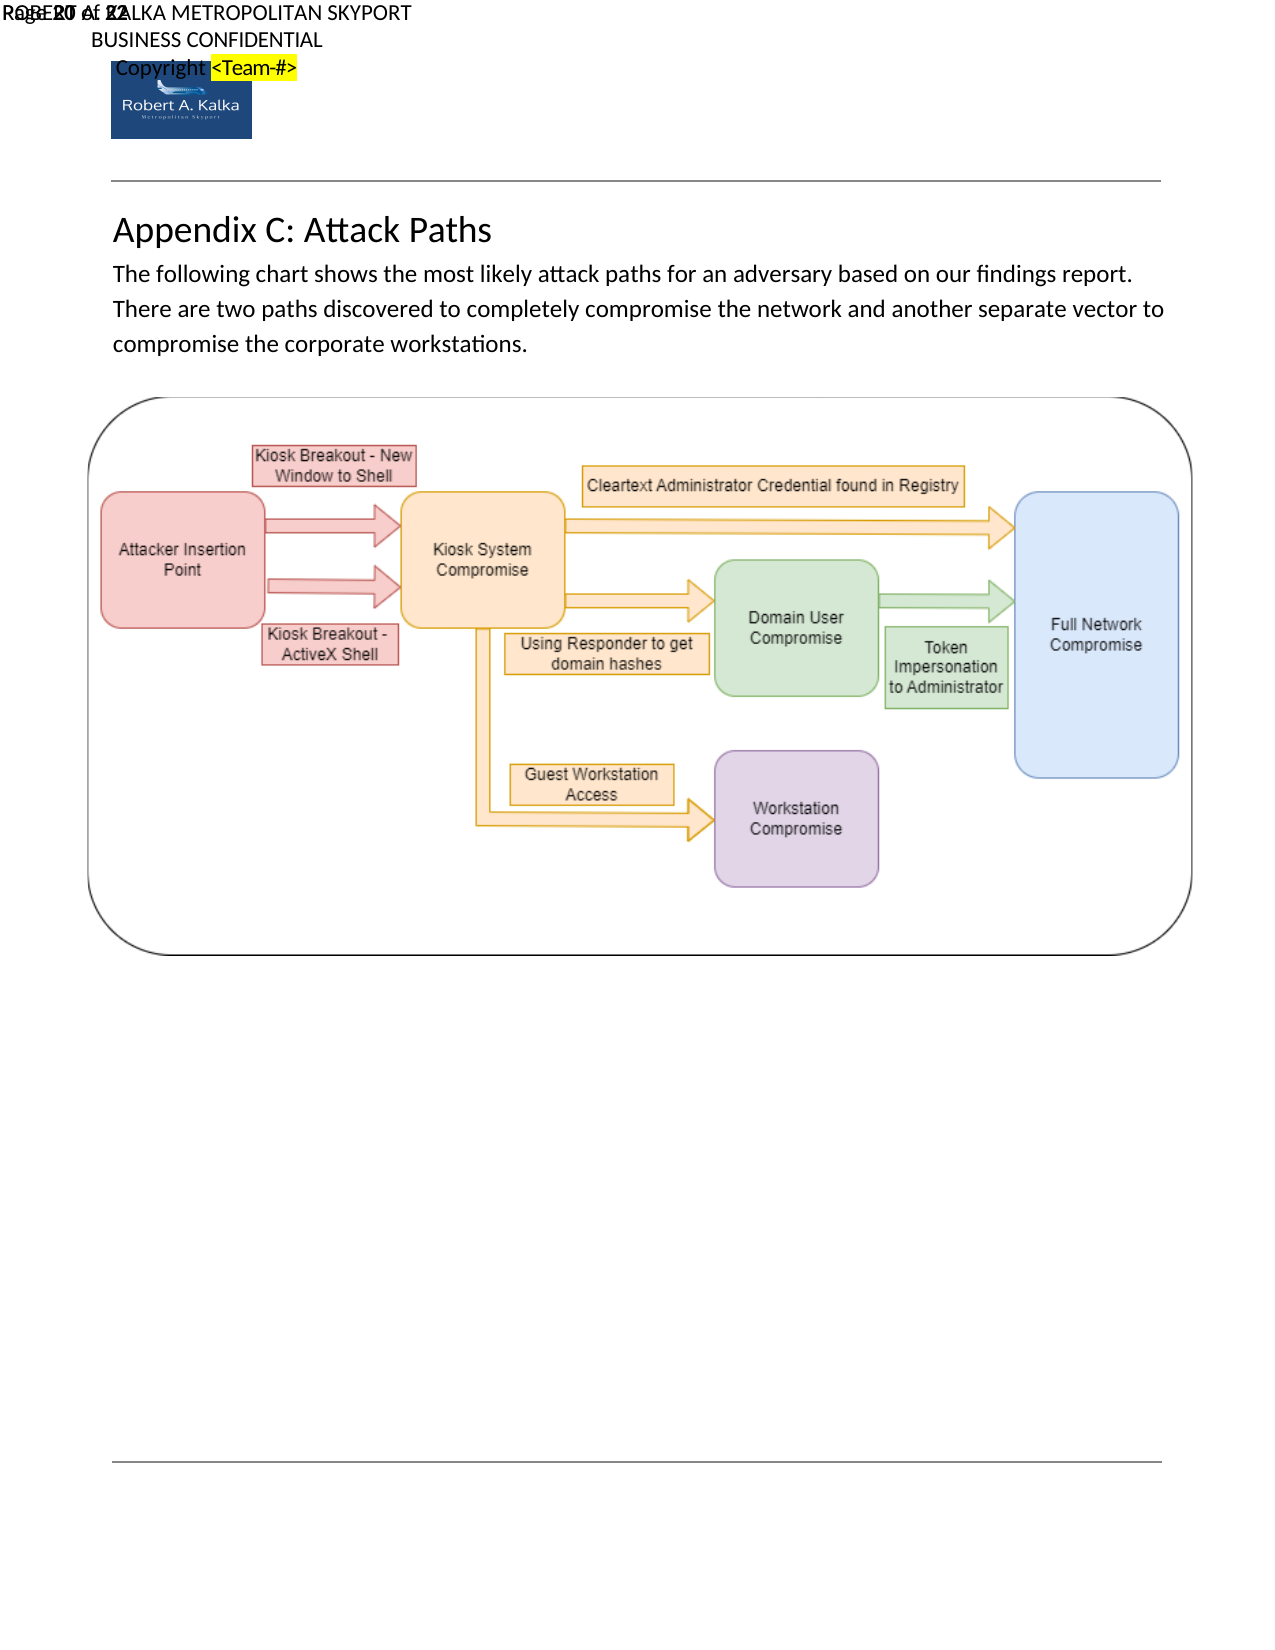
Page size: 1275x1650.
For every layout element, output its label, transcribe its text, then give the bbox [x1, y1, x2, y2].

picture [87, 397, 1193, 956]
subtitle Appendix C: Attack Paths [113, 206, 1166, 251]
picture [111, 61, 252, 139]
text The following chart shows the most likely attack paths for an adversary based on our findings report. There are two paths discovered to completely compromise the network and another separate vector to compromise the corporate workstations. [113, 258, 1166, 359]
